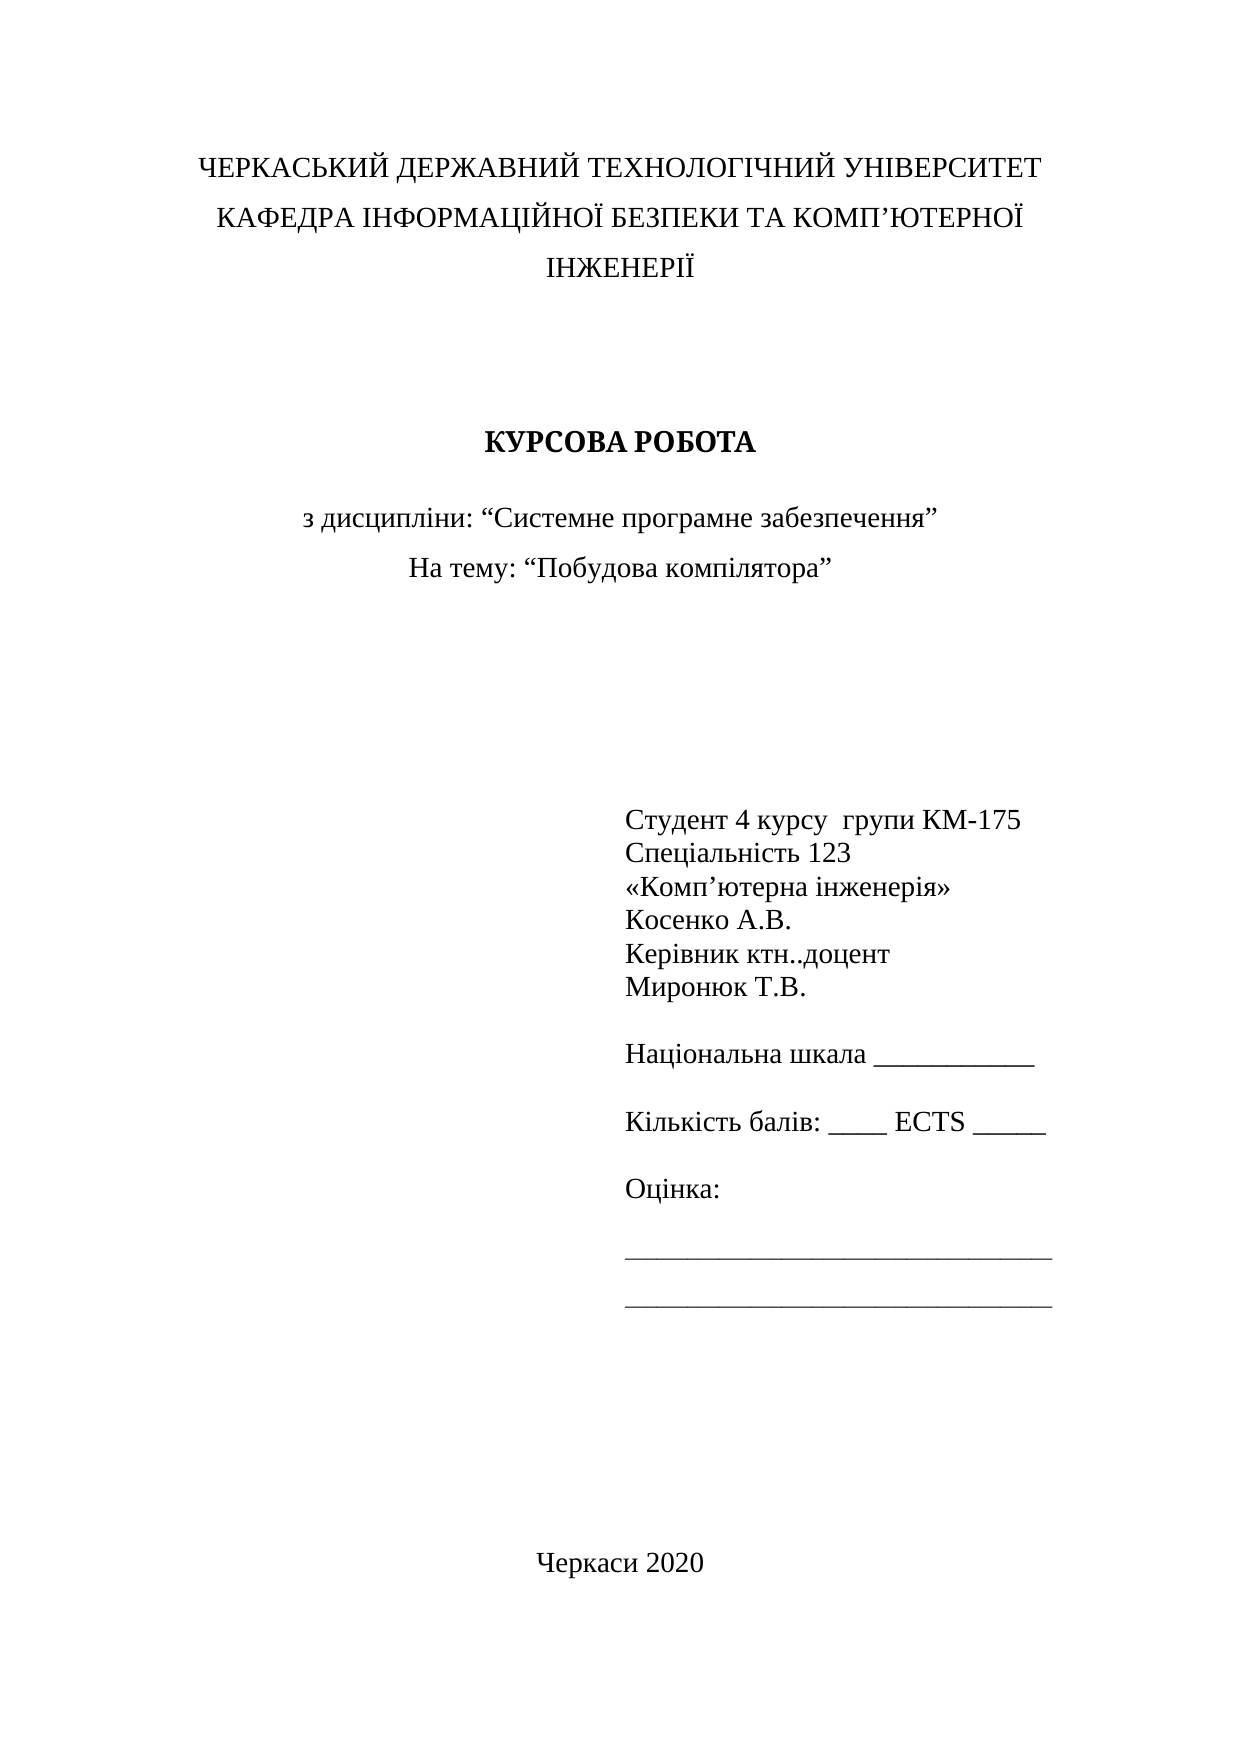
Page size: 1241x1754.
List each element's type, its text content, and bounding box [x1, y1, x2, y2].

text Керівник ктн..доцент [581, 936, 1053, 969]
text Кількість балів: ____ ECTS _____ [581, 1104, 1053, 1137]
text Національна шкала ___________ [581, 1037, 1053, 1070]
text ЧЕРКАСЬКИЙ ДЕРЖАВНИЙ ТЕХНОЛОГІЧНИЙ УНІВЕРСИТЕТ [187, 150, 1053, 183]
text _________________________________________ [581, 1238, 1053, 1262]
text Косенко А.В. [581, 902, 1053, 936]
text КАФЕДРА ІНФОРМАЦІЙНОЇ БЕЗПЕКИ ТА КОМП’ЮТЕРНОЇ ІНЖЕНЕРІЇ [187, 200, 1053, 284]
text Оцінка: [581, 1171, 1053, 1204]
text з дисципліни: “Системне програмне забезпечення” [187, 500, 1053, 533]
text Студент 4 курсу групи КМ-175 [581, 802, 1053, 835]
text Черкаси 2020 [187, 1545, 1053, 1578]
text Миронюк Т.В. [581, 969, 1053, 1003]
text «Комп’ютерна інженерія» [581, 869, 1053, 902]
text Спеціальність 123 [581, 835, 1053, 869]
text _________________________________________ [581, 1286, 1053, 1310]
subtitle КУРСОВА РОБОТА [187, 427, 1053, 460]
text На тему: “Побудова компілятора” [187, 550, 1053, 584]
